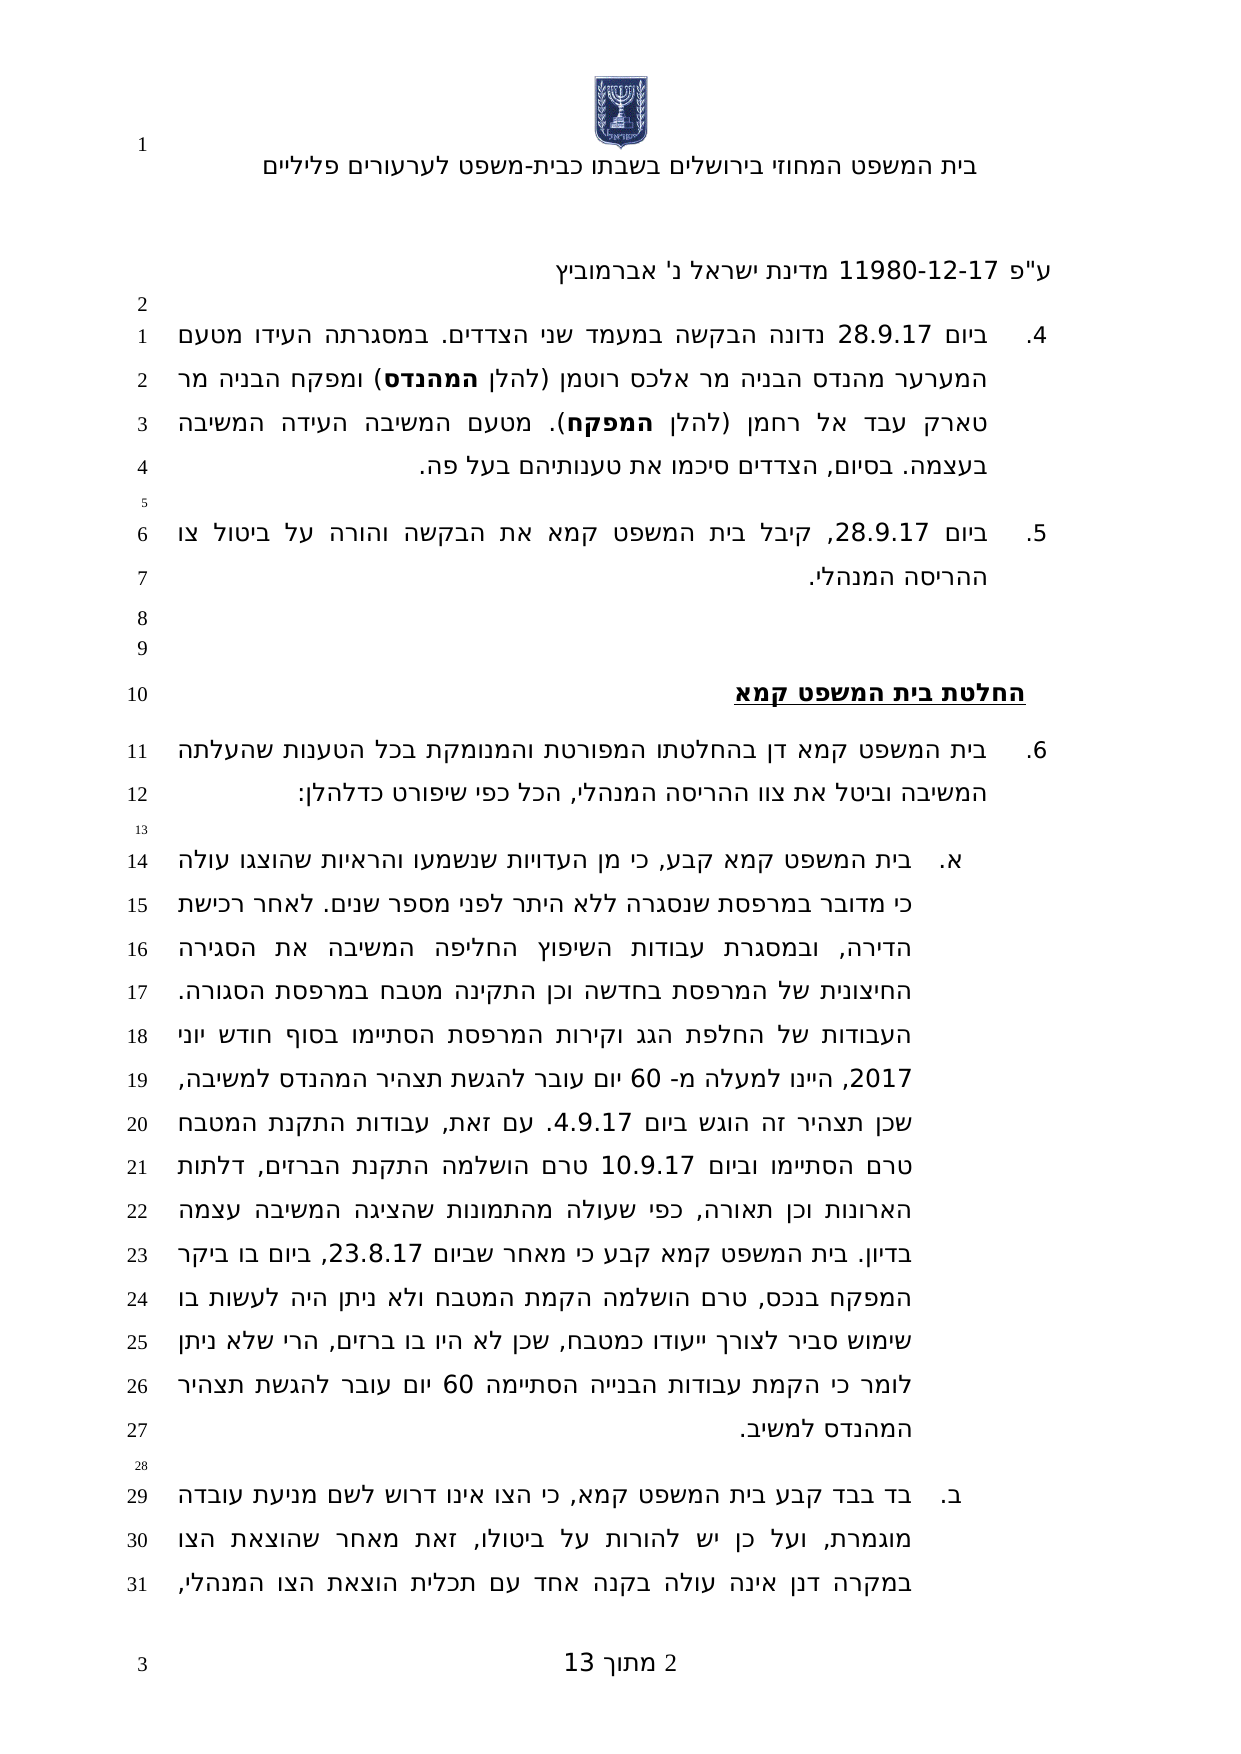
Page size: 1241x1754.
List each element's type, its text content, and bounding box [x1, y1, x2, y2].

picture [589, 75, 651, 152]
list ביום 28.9.17, קיבל בית המשפט קמא את הבקשה והורה על ביטול צו ההריסה המנהלי. [177, 518, 1026, 591]
list בית המשפט קמא קבע, כי מן העדויות שנשמעו והראיות שהוצגו עולה כי מדובר במרפסת שנסגרה ללא היתר לפני מספר שנים. לאחר רכישת הדירה, ובמסגרת עבודות השיפוץ החליפה המשיבה את הסגירה החיצונית של המרפסת בחדשה וכן התקינה מטבח במרפסת הסגורה. העבודות של החלפת הגג וקירות המרפסת הסתיימו בסוף חודש יוני 2017, היינו למעלה מ- 60 יום עובר להגשת תצהיר המהנדס למשיבה, שכן תצהיר זה הוגש ביום 4.9.17. עם זאת, עבודות התקנת המטבח טרם הסתיימו וביום 10.9.17 טרם הושלמה התקנת הברזים, דלתות הארונות וכן תאורה, כפי שעולה מהתמונות שהציגה המשיבה עצמה בדיון. בית המשפט קמא קבע כי מאחר שביום 23.8.17, ביום בו ביקר המפקח בנכס, טרם הושלמה הקמת המטבח ולא ניתן היה לעשות בו שימוש סביר לצורך ייעודו כמטבח, שכן לא היו בו ברזים, הרי שלא ניתן לומר כי הקמת עבודות הבנייה הסתיימה 60 יום עובר להגשת תצהיר המהנדס למשיב. [177, 845, 951, 1443]
list בית המשפט קמא דן בהחלטתו המפורטת והמנומקת בכל הטענות שהעלתה המשיבה וביטל את צוו ההריסה המנהלי, הכל כפי שיפורט כדלהלן: [177, 735, 1026, 808]
text החלטת בית המשפט קמא [177, 679, 1026, 708]
list ביום 28.9.17 נדונה הבקשה במעמד שני הצדדים. במסגרתה העידו מטעם המערער מהנדס הבניה מר אלכס רוטמן (להלן המהנדס) ומפקח הבניה מר טארק עבד אל רחמן (להלן המפקח). מטעם המשיבה העידה המשיבה בעצמה. בסיום, הצדדים סיכמו את טענותיהם בעל פה. [177, 320, 1026, 481]
